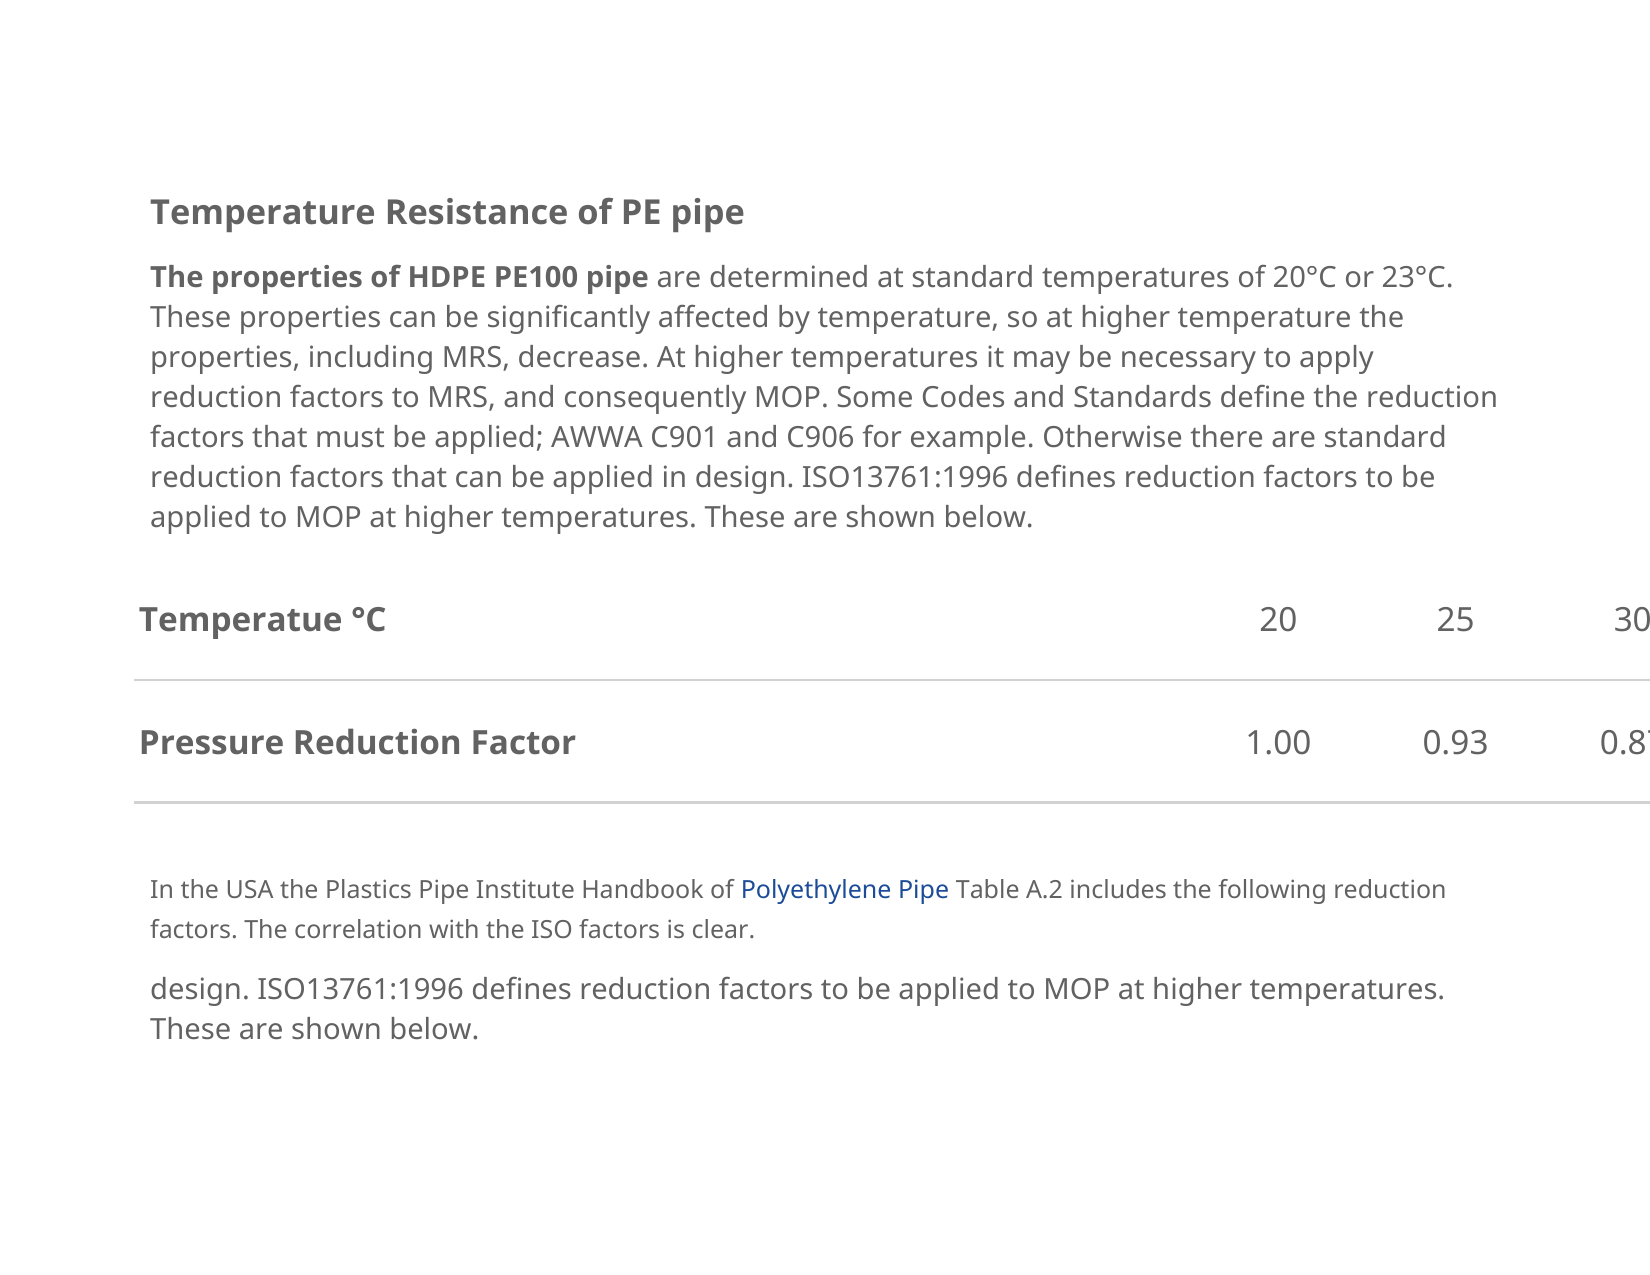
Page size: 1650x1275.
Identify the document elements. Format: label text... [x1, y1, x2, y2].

text Temperature Resistance of PE pipe [150, 187, 1500, 234]
table_cell 1.00 [1190, 681, 1367, 801]
table_cell Pressure Reduction Factor [134, 681, 1189, 801]
text The properties of HDPE PE100 pipe are determined at standard temperatures of 20°C or 23°C. These properties can be significantly affected by temperature, so at higher temperature the properties, including MRS, decrease. At higher temperatures it may be necessary to apply reduction factors to MRS, and consequently MOP. Some Codes and Standards define the reduction factors that must be applied; AWWA C901 and C906 for example. Otherwise there are standard reduction factors that can be applied in design. ISO13761:1996 defines reduction factors to be applied to MOP at higher temperatures. These are shown below. [150, 256, 1500, 536]
table_cell 0.87 [1544, 681, 1650, 801]
table_header 25 [1367, 559, 1544, 679]
text design. ISO13761:1996 defines reduction factors to be applied to MOP at higher temperatures. These are shown below. [150, 968, 1500, 1048]
table_cell 0.93 [1367, 681, 1544, 801]
table_header 30 [1544, 559, 1650, 679]
text In the USA the Plastics Pipe Institute Handbook of Polyethylene Pipe Table A.2 includes the following reduction factors. The correlation with the ISO factors is clear. [150, 826, 1500, 946]
table_header Temperatue °C [134, 559, 1189, 679]
table_header 20 [1190, 559, 1367, 679]
